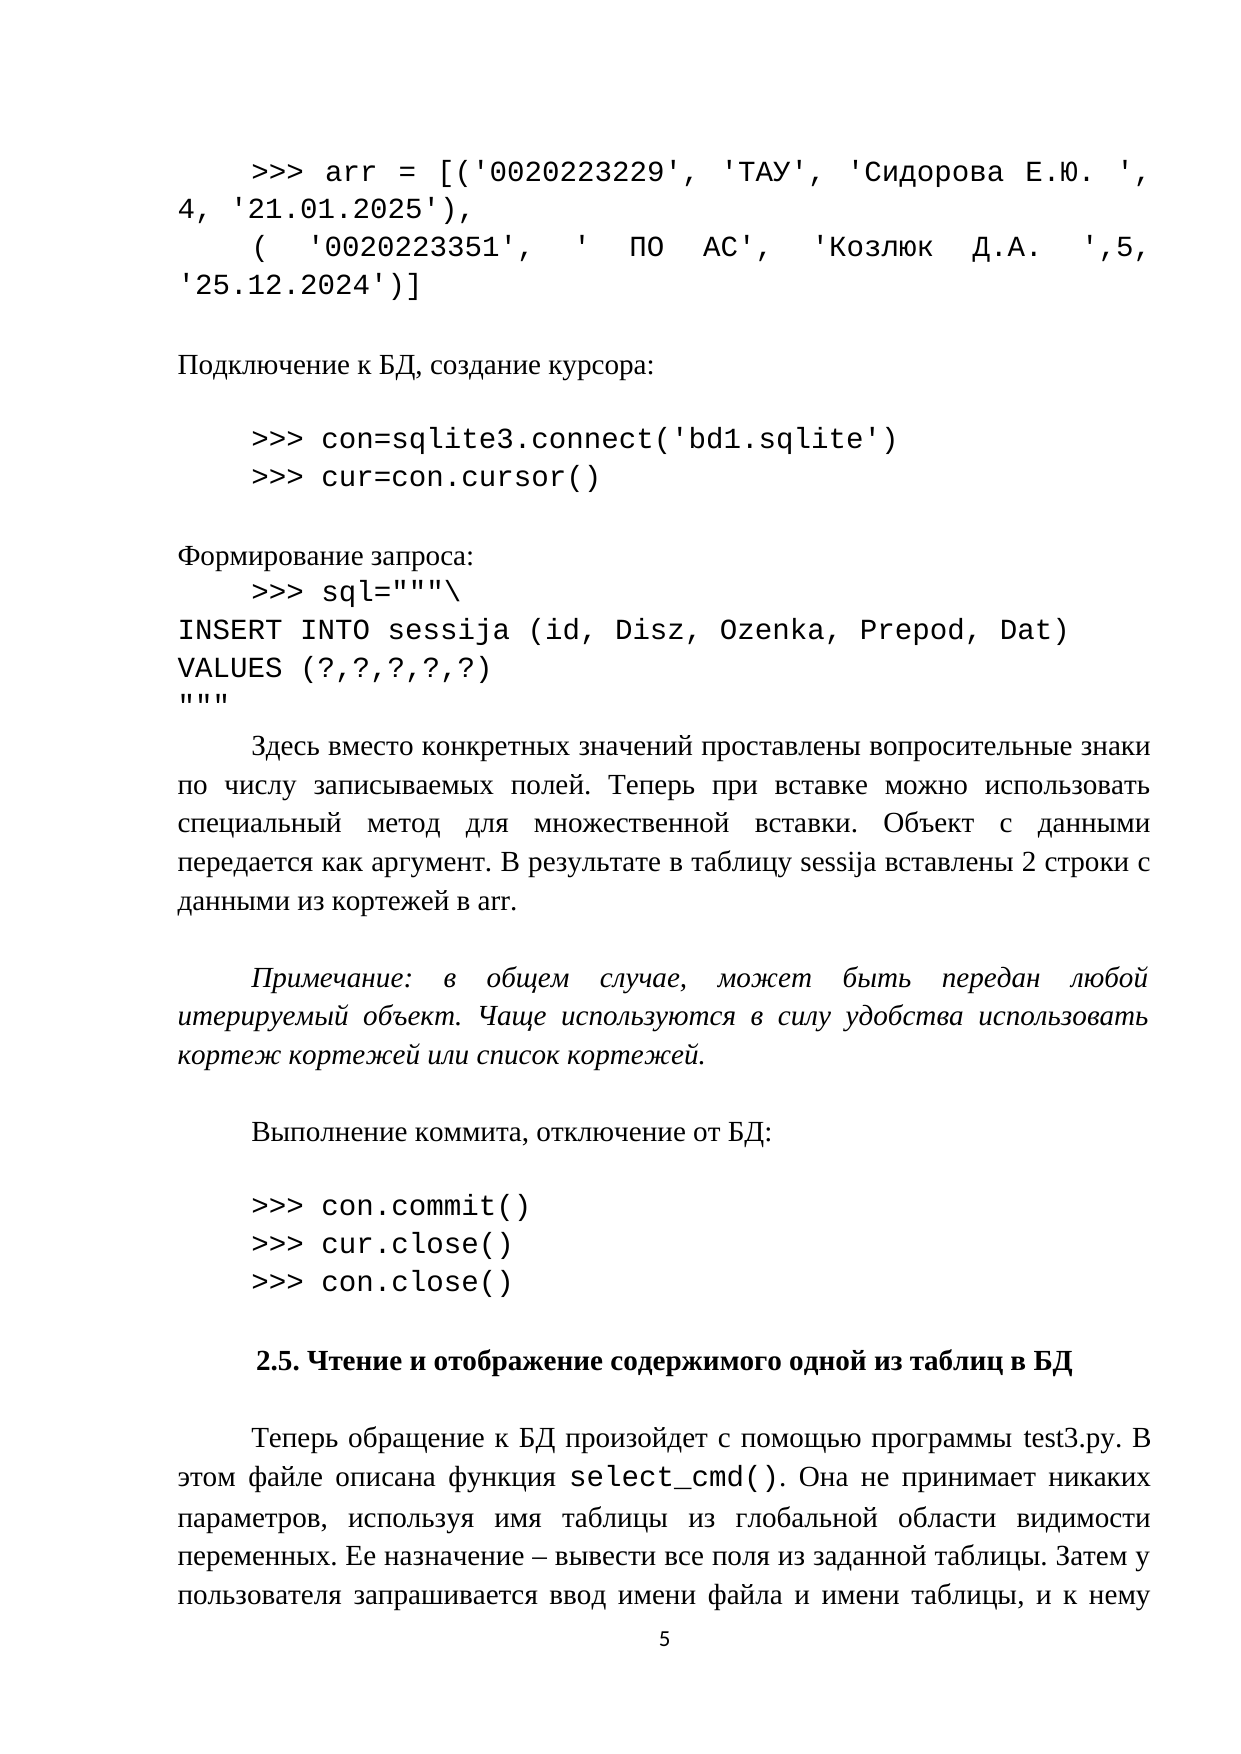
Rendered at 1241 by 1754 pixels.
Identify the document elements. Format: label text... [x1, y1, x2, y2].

text 2.5. Чтение и отображение содержимого одной из таблиц в БД [177, 1343, 1152, 1377]
text """ [177, 691, 1152, 724]
text Подключение к БД, создание курсора: [177, 347, 1152, 380]
text >>> cur.close() [177, 1229, 1152, 1262]
text Здесь вместо конкретных значений проставлены вопросительные знаки по числу записываемых полей. Теперь при вставке можно использовать специальный метод для множественной вставки. Объект с данными передается как аргумент. В результате в таблицу sessija вставлены 2 строки с данными из кортежей в arr. [177, 728, 1152, 916]
text Выполнение коммита, отключение от БД: [177, 1114, 1152, 1147]
text >>> con=sqlite3.connect('bd1.sqlite') [177, 424, 1152, 457]
text >>> sql="""\ [177, 577, 1152, 610]
text Примечание: в общем случае, может быть передан любой итерируемый объект. Чаще используются в силу удобства использовать кортеж кортежей или список кортежей. [177, 960, 1152, 1070]
text >>> con.commit() [177, 1191, 1152, 1224]
text >>> arr = [('0020223229', 'ТАУ', 'Сидорова Е.Ю. ', 4, '21.01.2025'), [177, 157, 1152, 228]
text INSERT INTO sessija (id, Disz, Ozenka, Prepod, Dat) [177, 615, 1152, 648]
text ( '0020223351', ' ПО АС', 'Козлюк Д.А. ',5, '25.12.2024')] [177, 232, 1152, 303]
text >>> cur=con.cursor() [177, 462, 1152, 495]
text VALUES (?,?,?,?,?) [177, 653, 1152, 686]
text Формирование запроса: [177, 500, 1152, 572]
text >>> con.close() [177, 1267, 1152, 1300]
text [177, 1420, 1152, 1611]
